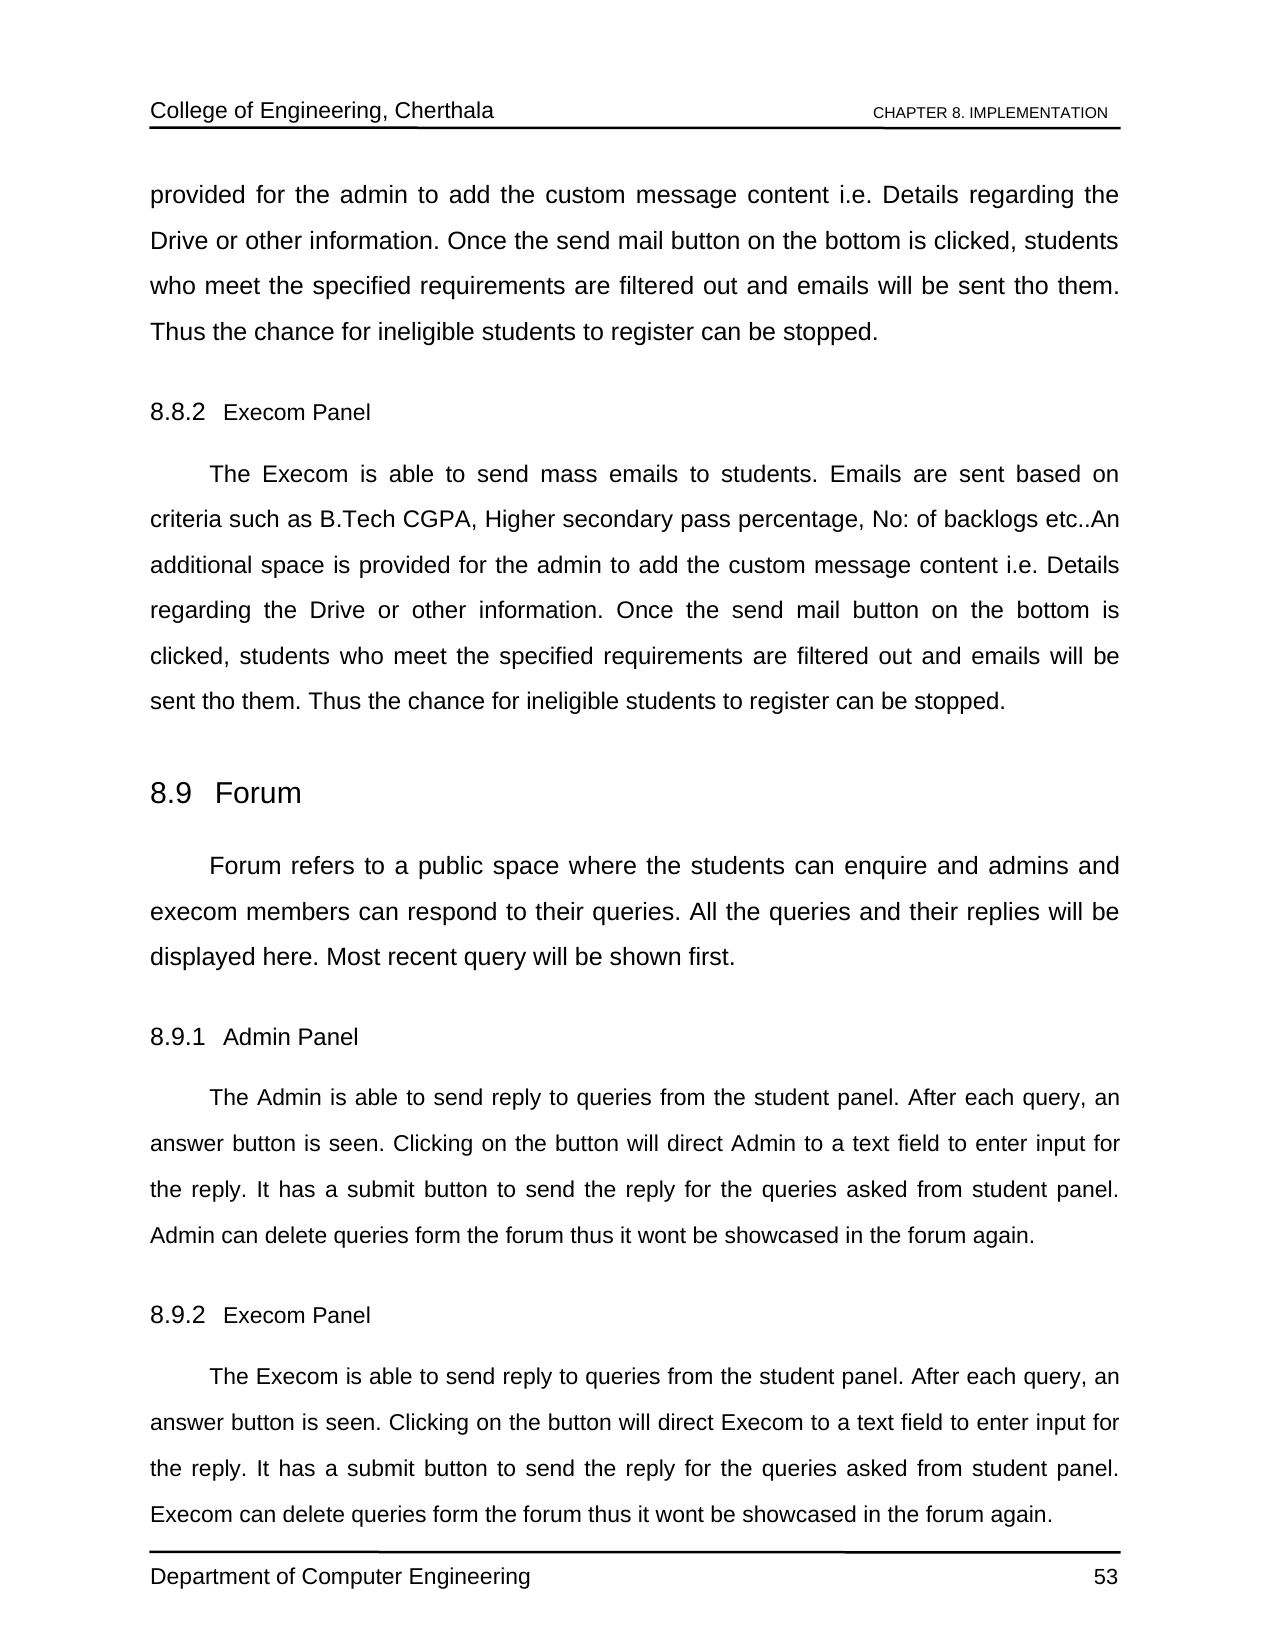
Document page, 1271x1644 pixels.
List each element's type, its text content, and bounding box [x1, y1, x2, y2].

text The Admin is able to send reply to queries from the student panel. After each query, an answer button is seen. Clicking on the button will direct Admin to a text field to enter input for the reply. It has a submit button to send the reply for the queries asked from student panel. Admin can delete queries form the forum thus it wont be showcased in the forum again. [150, 1084, 1121, 1249]
text provided for the admin to add the custom message content i.e. Details regarding the Drive or other information. Once the send mail button on the bottom is clicked, students who meet the specified requirements are filtered out and emails will be sent tho them. Thus the chance for ineligible students to register can be stopped. [150, 180, 1121, 345]
text 8.9 Forum [150, 774, 1121, 809]
text College of Engineering, Cherthala CHAPTER 8. IMPLEMENTATION [150, 97, 1121, 124]
text 8.9.2 Execom Panel [150, 1300, 1121, 1328]
text The Execom is able to send mass emails to students. Emails are sent based on criteria such as B.Tech CGPA, Higher secondary pass percentage, No: of backlogs etc..An additional space is provided for the admin to add the custom message content i.e. Details regarding the Drive or other information. Once the send mail button on the bottom is clicked, students who meet the specified requirements are filtered out and emails will be sent tho them. Thus the chance for ineligible students to register can be stopped. [150, 459, 1121, 715]
text Forum refers to a public space where the students can enquire and admins and execom members can respond to their queries. All the queries and their replies will be displayed here. Most recent query will be shown first. [150, 851, 1121, 971]
text 8.9.1 Admin Panel [150, 1021, 1121, 1050]
text 8.8.2 Execom Panel [150, 397, 1121, 425]
text Department of Computer Engineering 53 [150, 1563, 1121, 1589]
text The Execom is able to send reply to queries from the student panel. After each query, an answer button is seen. Clicking on the button will direct Execom to a text field to enter input for the reply. It has a submit button to send the reply for the queries asked from student panel. Execom can delete queries form the forum thus it wont be showcased in the forum again. [150, 1363, 1121, 1527]
